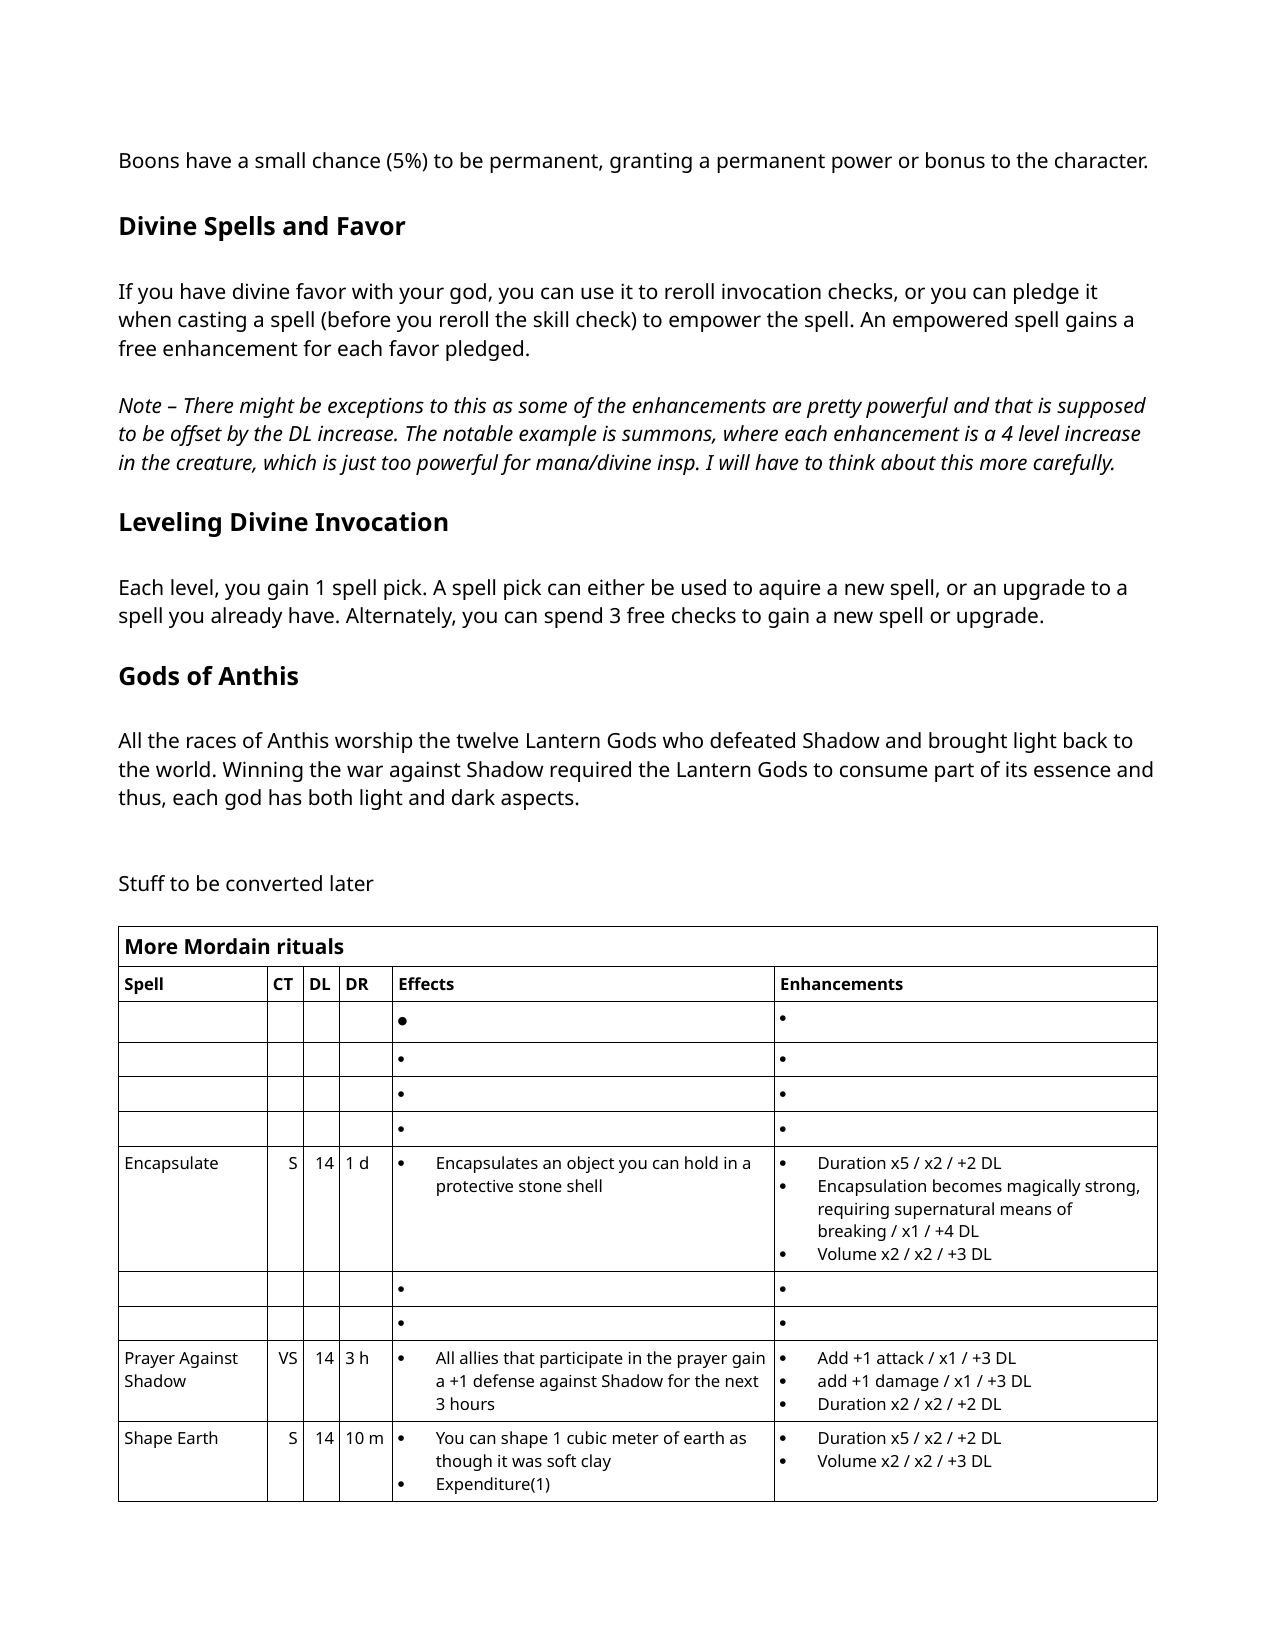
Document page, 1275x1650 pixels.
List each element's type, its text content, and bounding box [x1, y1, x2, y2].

table_cell [393, 1272, 774, 1306]
text If you have divine favor with your god, you can use it to reroll invocation checks, or you can pledge it when casting a spell (before you reroll the skill check) to empower the spell. An empowered spell gains a free enhancement for each favor pledged. [118, 277, 1157, 362]
table_cell [268, 1077, 303, 1111]
table_cell [393, 1307, 774, 1340]
table_cell [775, 1002, 1157, 1041]
table_cell [304, 1112, 339, 1146]
text Boons have a small chance (5%) to be permanent, granting a permanent power or bonus to the character. [118, 147, 1157, 175]
text Gods of Anthis [118, 658, 1157, 692]
table_cell S [268, 1422, 303, 1501]
table_cell Effects [393, 967, 774, 1001]
table_cell [304, 1307, 339, 1340]
table_cell [775, 1077, 1157, 1111]
table_cell Encapsulates an object you can hold in a protective stone shell [393, 1147, 774, 1271]
table_cell [393, 1043, 774, 1076]
table_cell All allies that participate in the prayer gain a +1 defense against Shadow for the next 3 hours [393, 1341, 774, 1421]
table_cell CT [268, 967, 303, 1001]
table_cell Prayer Against Shadow [119, 1341, 267, 1421]
table_header More Mordain rituals [119, 927, 1157, 966]
table_cell 10 m [340, 1422, 392, 1501]
table_cell [268, 1307, 303, 1340]
table_cell [304, 1043, 339, 1076]
table_cell 14 [304, 1341, 339, 1421]
table_cell Encapsulate [119, 1147, 267, 1271]
table_cell [304, 1002, 339, 1041]
table_cell [119, 1043, 267, 1076]
text Stuff to be converted later [118, 869, 1157, 897]
table_cell [268, 1112, 303, 1146]
table_cell Spell [119, 967, 267, 1001]
text Leveling Divine Invocation [118, 505, 1157, 539]
text Divine Spells and Favor [118, 209, 1157, 243]
table_cell [340, 1272, 392, 1306]
table_cell 3 h [340, 1341, 392, 1421]
table_cell 14 [304, 1422, 339, 1501]
table_cell [340, 1077, 392, 1111]
table_cell [775, 1307, 1157, 1340]
table_cell [119, 1002, 267, 1041]
table_cell [340, 1043, 392, 1076]
table_cell 1 d [340, 1147, 392, 1271]
table_cell [393, 1077, 774, 1111]
table_cell DL [304, 967, 339, 1001]
table_cell [268, 1043, 303, 1076]
table_cell You can shape 1 cubic meter of earth as though it was soft clay Expenditure(1) [393, 1422, 774, 1501]
table_cell [775, 1043, 1157, 1076]
table_cell S [268, 1147, 303, 1271]
table_cell 14 [304, 1147, 339, 1271]
table_cell [393, 1002, 774, 1041]
table_cell Duration x5 / x2 / +2 DL Volume x2 / x2 / +3 DL [775, 1422, 1157, 1501]
table_cell [119, 1272, 267, 1306]
table_cell Add +1 attack / x1 / +3 DL add +1 damage / x1 / +3 DL Duration x2 / x2 / +2 DL [775, 1341, 1157, 1421]
table_cell [340, 1307, 392, 1340]
table_cell [268, 1002, 303, 1041]
table_cell [393, 1112, 774, 1146]
table_cell [119, 1077, 267, 1111]
table_cell VS [268, 1341, 303, 1421]
table_cell DR [340, 967, 392, 1001]
table_cell [775, 1112, 1157, 1146]
text Note – There might be exceptions to this as some of the enhancements are pretty powerful and that is supposed to be offset by the DL increase. The notable example is summons, where each enhancement is a 4 level increase in the creature, which is just too powerful for mana/divine insp. I will have to think about this more carefully. [118, 391, 1157, 476]
table_cell [775, 1272, 1157, 1306]
table_cell [340, 1002, 392, 1041]
table_cell [119, 1112, 267, 1146]
table_cell Enhancements [775, 967, 1157, 1001]
table_cell [304, 1077, 339, 1111]
table_cell [268, 1272, 303, 1306]
text Each level, you gain 1 spell pick. A spell pick can either be used to aquire a new spell, or an upgrade to a spell you already have. Alternately, you can spend 3 free checks to gain a new spell or upgrade. [118, 573, 1157, 630]
table_cell [119, 1307, 267, 1340]
table_cell Duration x5 / x2 / +2 DL Encapsulation becomes magically strong, requiring supernatural means of breaking / x1 / +4 DL Volume x2 / x2 / +3 DL [775, 1147, 1157, 1271]
table_cell [304, 1272, 339, 1306]
table_cell [340, 1112, 392, 1146]
table_cell Shape Earth [119, 1422, 267, 1501]
text All the races of Anthis worship the twelve Lantern Gods who defeated Shadow and brought light back to the world. Winning the war against Shadow required the Lantern Gods to consume part of its essence and thus, each god has both light and dark aspects. [118, 726, 1157, 812]
